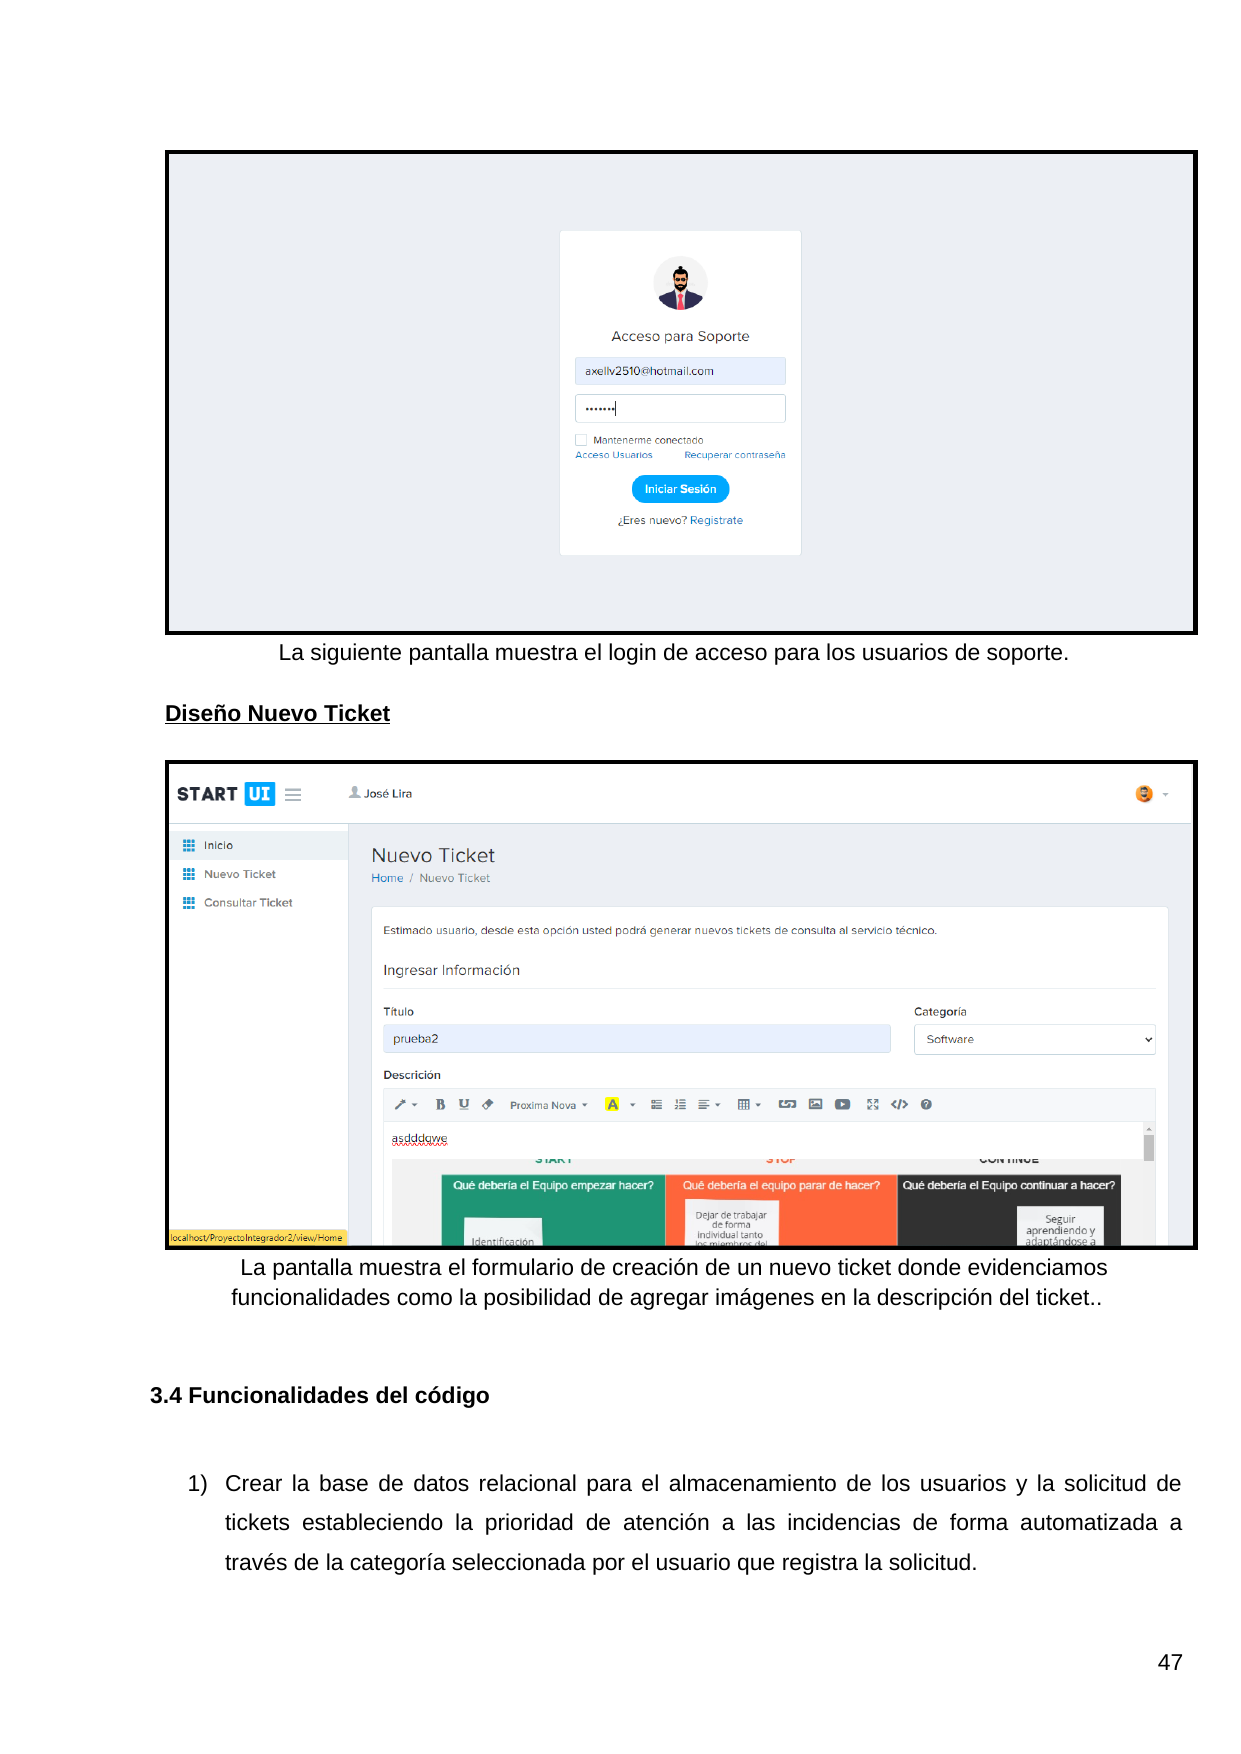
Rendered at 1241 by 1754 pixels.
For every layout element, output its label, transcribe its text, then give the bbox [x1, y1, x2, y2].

picture [169, 154, 1193, 631]
list Crear la base de datos relacional para el almacenamiento de los usuarios y la solicitud de tickets estableciendo la prioridad de atención a las incidencias de forma automatizada a través de la categoría seleccionada por el usuario que registra la solicitud. [187, 1469, 1183, 1575]
text La siguiente pantalla muestra el login de acceso para los usuarios de soporte. [150, 639, 1183, 666]
text La pantalla muestra el formulario de creación de un nuevo ticket donde evidenciamos funcionalidades como la posibilidad de agregar imágenes en la descripción del ticket.. [150, 1253, 1183, 1310]
subtitle 3.4 Funcionalidades del código [150, 1382, 1183, 1408]
text Diseño Nuevo Ticket [150, 700, 1183, 726]
picture [169, 764, 1193, 1246]
